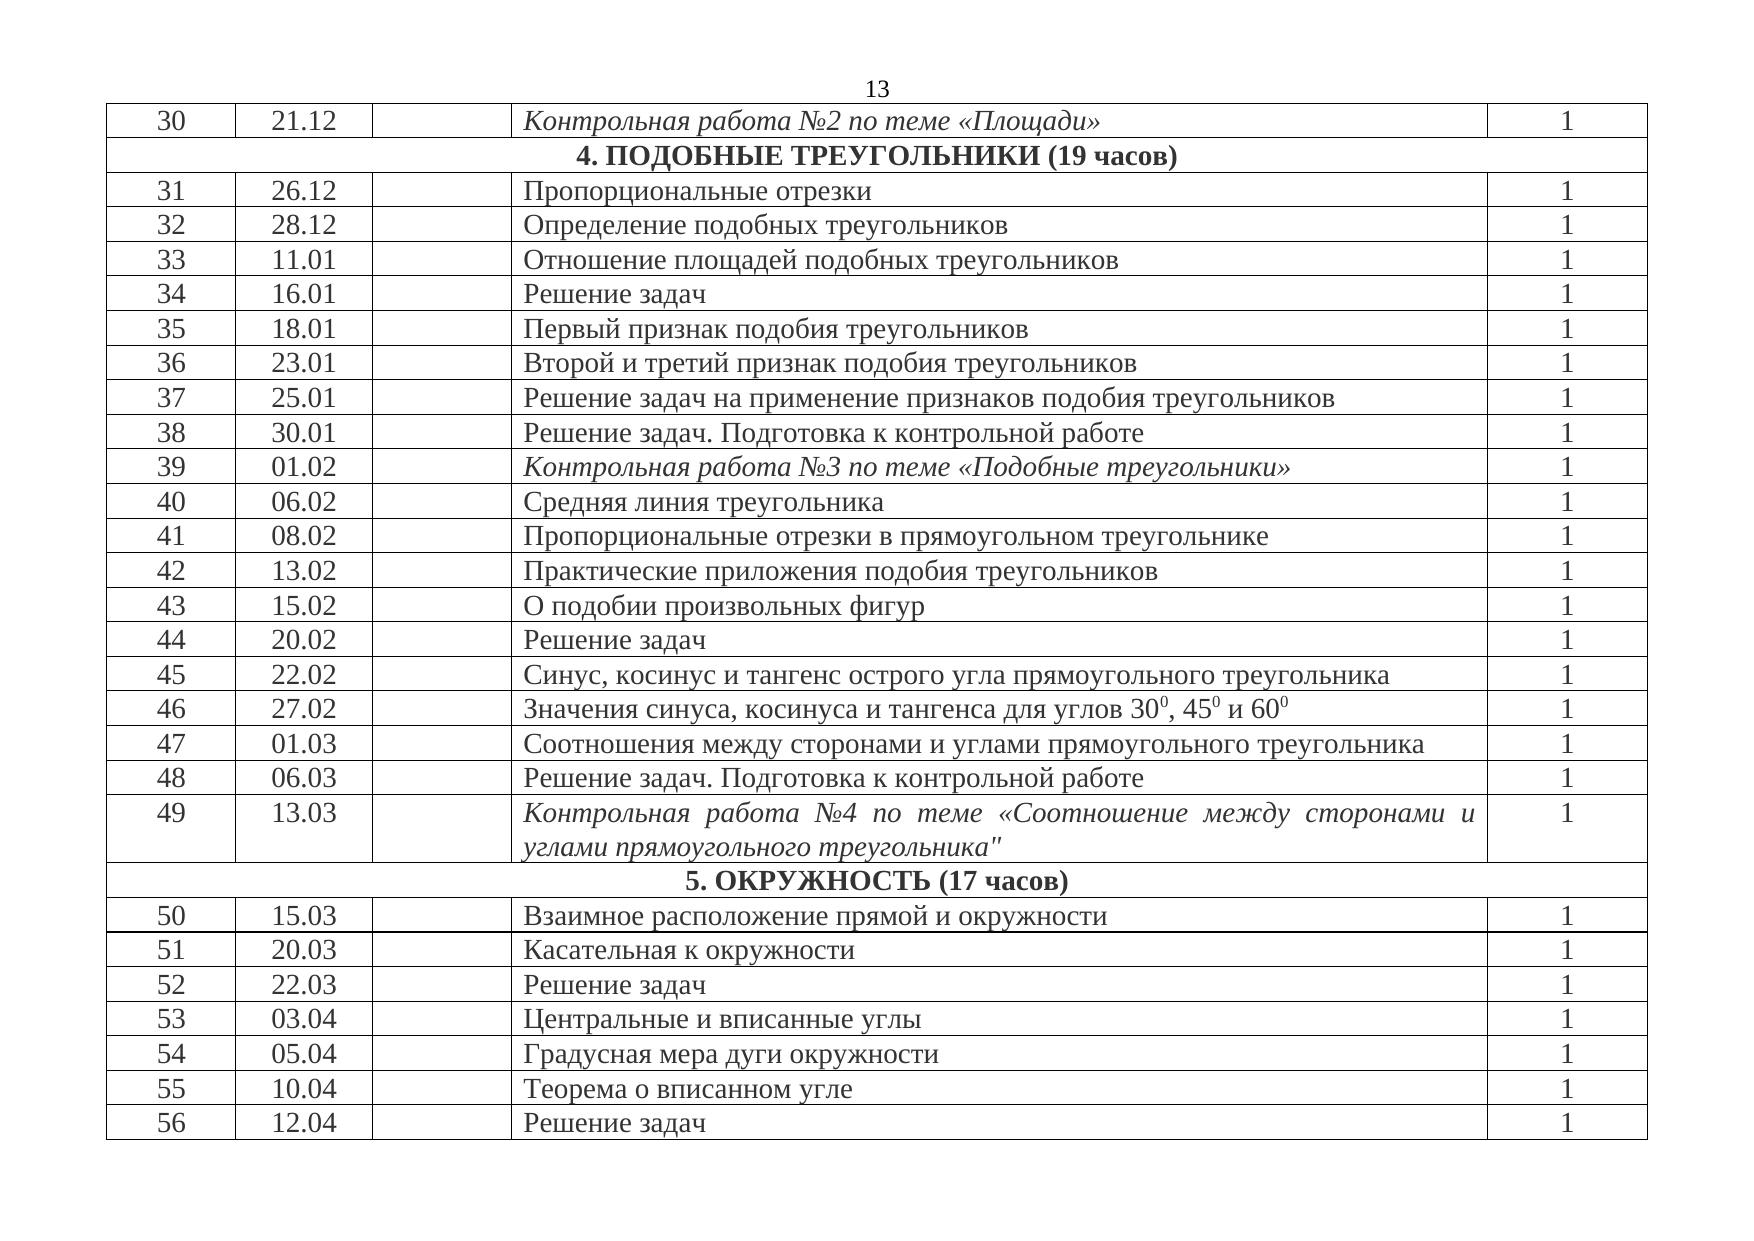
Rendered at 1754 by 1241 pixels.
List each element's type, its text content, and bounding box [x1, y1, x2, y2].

table_cell Взаимное расположение прямой и окружности [512, 898, 1487, 931]
table_cell 31 [107, 173, 235, 206]
table_cell [373, 207, 511, 241]
table_cell 1 [1488, 795, 1647, 862]
table_cell 36 [107, 346, 235, 379]
table_cell 55 [107, 1071, 235, 1104]
table_cell [373, 1071, 511, 1104]
table_cell 1 [1488, 622, 1647, 656]
table_cell [373, 933, 511, 966]
table_cell 4. ПОДОБНЫЕ ТРЕУГОЛЬНИКИ (19 часов) [107, 138, 1647, 172]
table_cell 21.12 [236, 104, 372, 137]
table_cell 27.02 [236, 691, 372, 725]
table_cell 34 [107, 276, 235, 310]
table_cell 33 [107, 242, 235, 275]
table_cell О подобии произвольных фигур [512, 588, 1487, 621]
table_cell 44 [107, 622, 235, 656]
table_cell 22.03 [236, 967, 372, 1001]
table_cell 42 [107, 553, 235, 587]
table_cell Касательная к окружности [512, 933, 1487, 966]
table_cell 49 [107, 795, 235, 862]
table_cell [373, 346, 511, 379]
table_cell Контрольная работа №3 по теме «Подобные треугольники» [512, 449, 1487, 483]
table_cell 20.03 [236, 933, 372, 966]
table_cell [373, 691, 511, 725]
table_cell [373, 1105, 511, 1139]
table_cell 1 [1488, 657, 1647, 690]
table_cell 37 [107, 380, 235, 414]
table_cell 11.01 [236, 242, 372, 275]
table_cell 1 [1488, 726, 1647, 759]
table_cell 1 [1488, 967, 1647, 1001]
table_cell 1 [1488, 553, 1647, 587]
table_cell Второй и третий признак подобия треугольников [512, 346, 1487, 379]
table_cell [373, 276, 511, 310]
table_cell 15.03 [236, 898, 372, 931]
table_cell 12.04 [236, 1105, 372, 1139]
table_cell 51 [107, 933, 235, 966]
table_cell 1 [1488, 380, 1647, 414]
table_cell 1 [1488, 1105, 1647, 1139]
table_cell Первый признак подобия треугольников [512, 311, 1487, 344]
table_cell 38 [107, 415, 235, 448]
table_cell Решение задач [512, 1105, 1487, 1139]
table_cell 1 [1488, 588, 1647, 621]
table_cell 47 [107, 726, 235, 759]
table_cell 1 [1488, 242, 1647, 275]
table_cell 28.12 [236, 207, 372, 241]
table_cell Практические приложения подобия треугольников [512, 553, 1487, 587]
table_cell [373, 726, 511, 759]
table_cell 1 [1488, 207, 1647, 241]
table_cell [373, 519, 511, 552]
table_cell 43 [107, 588, 235, 621]
table_cell [373, 380, 511, 414]
table_cell 46 [107, 691, 235, 725]
table_cell Контрольная работа №4 по теме «Соотношение между сторонами и углами прямоугольного треугольника" [512, 795, 1487, 862]
table_cell 05.04 [236, 1036, 372, 1070]
table_cell Пропорциональные отрезки [512, 173, 1487, 206]
table_cell [373, 1036, 511, 1070]
table_cell [373, 553, 511, 587]
table_cell 1 [1488, 1036, 1647, 1070]
table_cell 56 [107, 1105, 235, 1139]
table_cell [373, 449, 511, 483]
table_cell 1 [1488, 484, 1647, 517]
table_cell [373, 622, 511, 656]
table_cell 54 [107, 1036, 235, 1070]
table_cell 39 [107, 449, 235, 483]
table_cell [373, 795, 511, 862]
table_cell 1 [1488, 415, 1647, 448]
table_cell Средняя линия треугольника [512, 484, 1487, 517]
table_cell 13.03 [236, 795, 372, 862]
table_cell 32 [107, 207, 235, 241]
table_cell Соотношения между сторонами и углами прямоугольного треугольника [512, 726, 1487, 759]
table_cell 41 [107, 519, 235, 552]
table_cell Решение задач на применение признаков подобия треугольников [512, 380, 1487, 414]
table_cell 1 [1488, 898, 1647, 931]
table_cell 35 [107, 311, 235, 344]
table_cell [373, 415, 511, 448]
table_cell [373, 1002, 511, 1035]
table_cell Решение задач [512, 276, 1487, 310]
table_cell Определение подобных треугольников [512, 207, 1487, 241]
table_cell 13.02 [236, 553, 372, 587]
table_cell [373, 967, 511, 1001]
table_cell 06.03 [236, 761, 372, 794]
table_cell Пропорциональные отрезки в прямоугольном треугольнике [512, 519, 1487, 552]
table_cell Контрольная работа №2 по теме «Площади» [512, 104, 1487, 137]
table_cell 01.02 [236, 449, 372, 483]
table_cell 01.03 [236, 726, 372, 759]
table_cell 45 [107, 657, 235, 690]
table_cell Решение задач [512, 622, 1487, 656]
table_cell 18.01 [236, 311, 372, 344]
table_cell [373, 242, 511, 275]
table_cell [373, 657, 511, 690]
table_cell 26.12 [236, 173, 372, 206]
table_cell 30 [107, 104, 235, 137]
table_cell Решение задач [512, 967, 1487, 1001]
table_cell 1 [1488, 173, 1647, 206]
table_cell [373, 104, 511, 137]
table_cell 48 [107, 761, 235, 794]
table_cell 40 [107, 484, 235, 517]
table_cell 20.02 [236, 622, 372, 656]
table_cell 1 [1488, 311, 1647, 344]
table_cell 30.01 [236, 415, 372, 448]
table_cell [373, 588, 511, 621]
table_cell 03.04 [236, 1002, 372, 1035]
table_cell 16.01 [236, 276, 372, 310]
table_cell 06.02 [236, 484, 372, 517]
table_cell 1 [1488, 104, 1647, 137]
table_cell [373, 761, 511, 794]
table_cell 1 [1488, 346, 1647, 379]
table_cell 1 [1488, 449, 1647, 483]
table_cell 1 [1488, 1002, 1647, 1035]
table_cell Решение задач. Подготовка к контрольной работе [512, 415, 1487, 448]
table_cell Значения синуса, косинуса и тангенса для углов 300, 450 и 600 [512, 691, 1487, 725]
table_cell Решение задач. Подготовка к контрольной работе [512, 761, 1487, 794]
table_cell Центральные и вписанные углы [512, 1002, 1487, 1035]
table_cell [373, 311, 511, 344]
table_cell 52 [107, 967, 235, 1001]
table_cell 25.01 [236, 380, 372, 414]
table_cell 10.04 [236, 1071, 372, 1104]
table_cell 15.02 [236, 588, 372, 621]
table_cell 23.01 [236, 346, 372, 379]
table_cell 1 [1488, 691, 1647, 725]
table_cell 5. ОКРУЖНОСТЬ (17 часов) [107, 863, 1647, 897]
table_cell 08.02 [236, 519, 372, 552]
table_cell 1 [1488, 1071, 1647, 1104]
table_cell 1 [1488, 933, 1647, 966]
table_cell 1 [1488, 761, 1647, 794]
table_cell [373, 173, 511, 206]
table_cell Теорема о вписанном угле [512, 1071, 1487, 1104]
table_cell [373, 898, 511, 931]
table_cell Отношение площадей подобных треугольников [512, 242, 1487, 275]
table_cell 1 [1488, 276, 1647, 310]
table_cell Синус, косинус и тангенс острого угла прямоугольного треугольника [512, 657, 1487, 690]
table_cell 50 [107, 898, 235, 931]
table_cell 1 [1488, 519, 1647, 552]
table_cell 53 [107, 1002, 235, 1035]
table_cell [373, 484, 511, 517]
table_cell Градусная мера дуги окружности [512, 1036, 1487, 1070]
table_cell 22.02 [236, 657, 372, 690]
